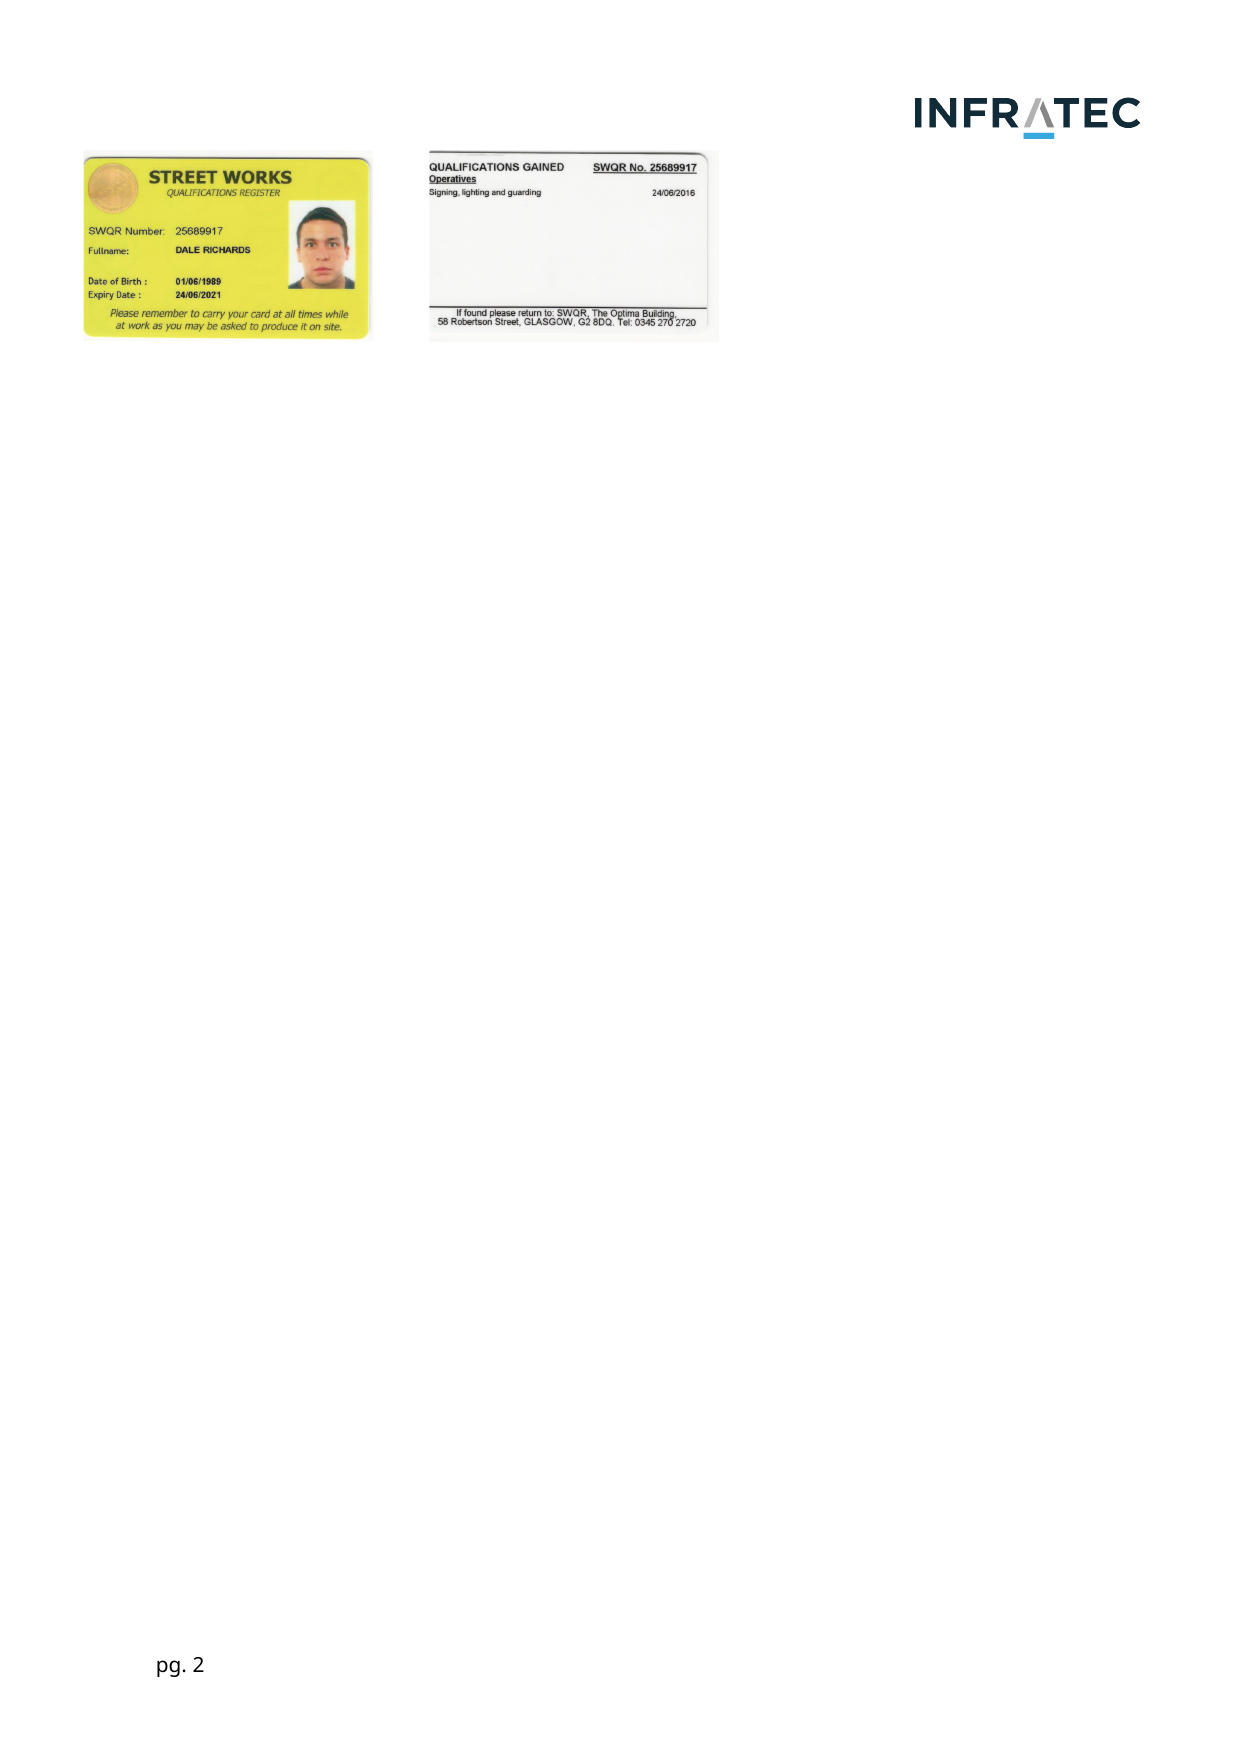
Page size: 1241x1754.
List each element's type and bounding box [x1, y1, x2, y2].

picture [908, 94, 1142, 144]
picture [429, 150, 719, 342]
picture [83, 150, 374, 341]
